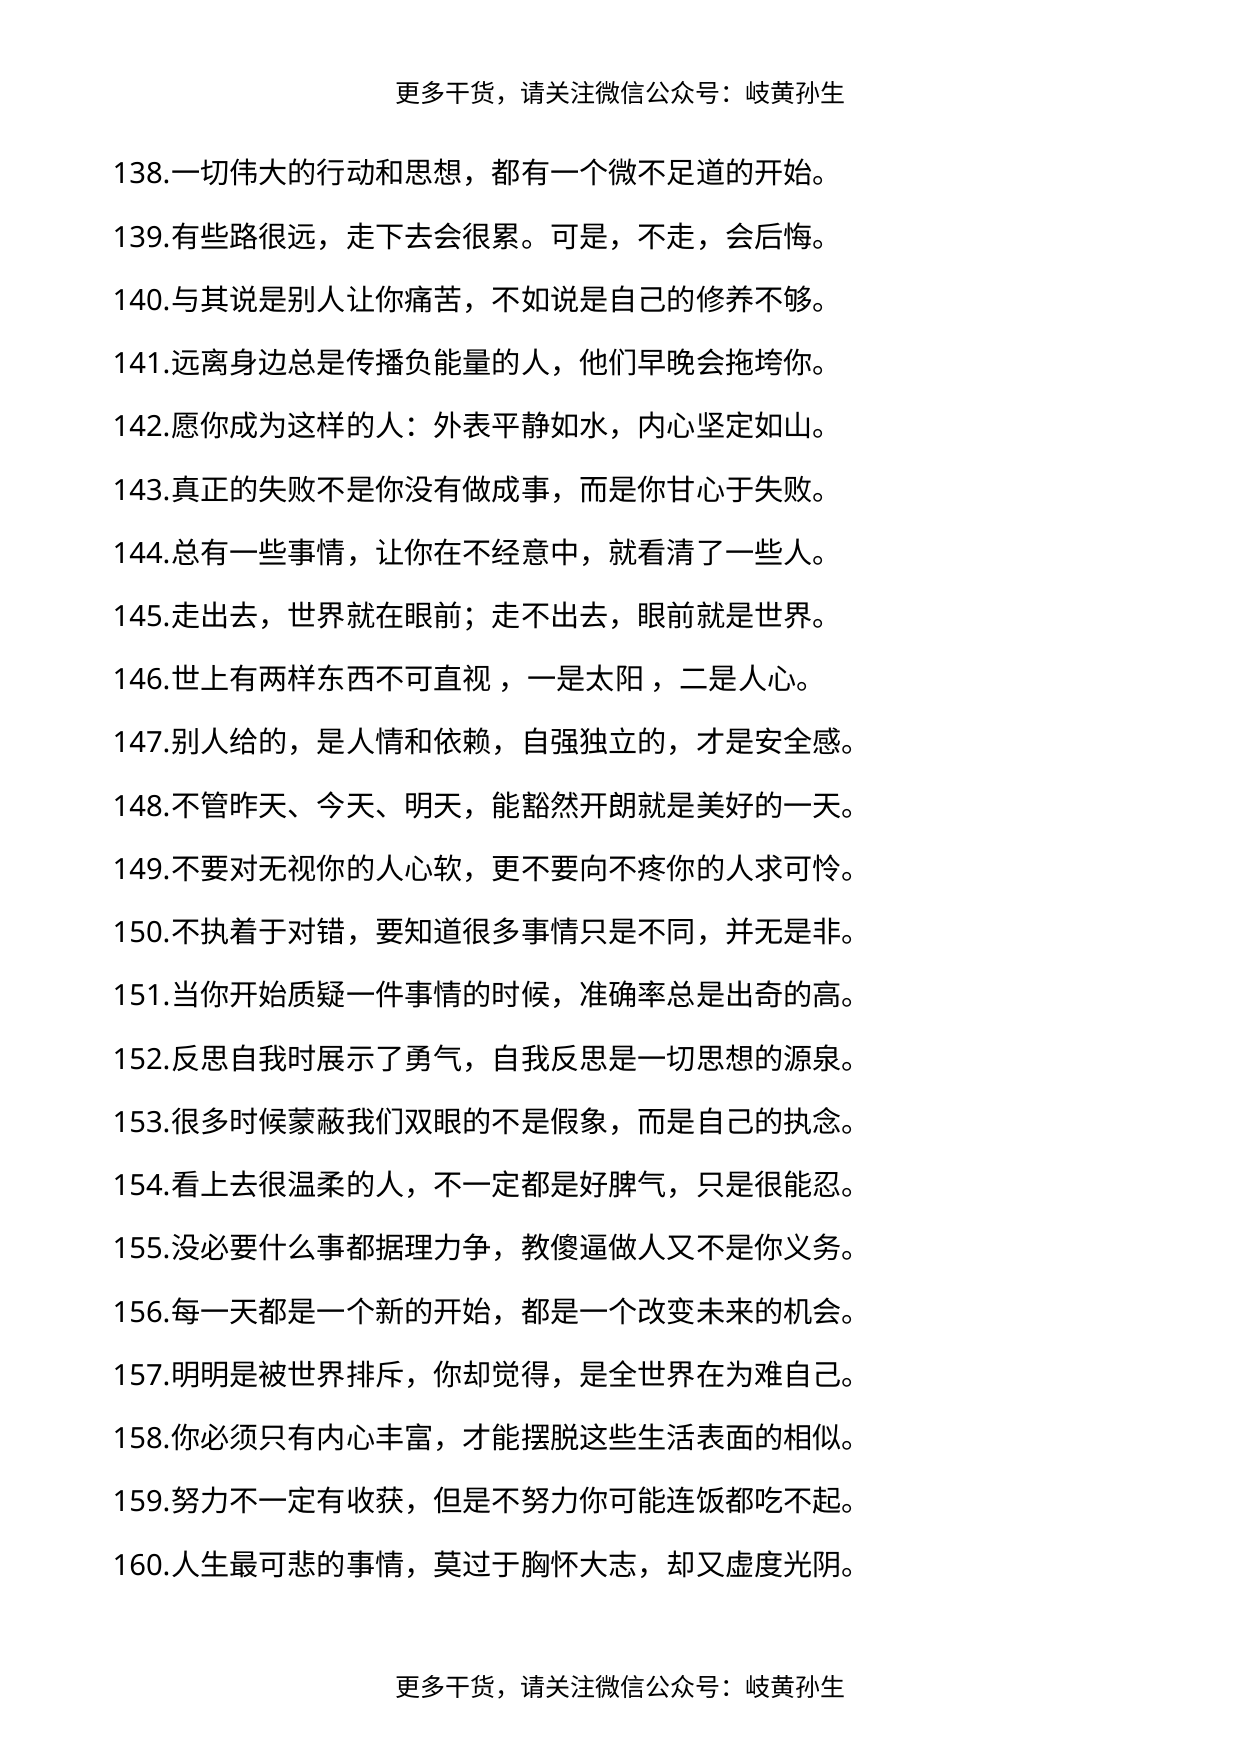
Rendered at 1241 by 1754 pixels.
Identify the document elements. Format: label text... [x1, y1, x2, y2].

list 一切伟大的行动和思想，都有一个微不足道的开始。 [112, 150, 1128, 192]
list 反思自我时展示了勇气，自我反思是一切思想的源泉。 [112, 1035, 1128, 1078]
list 努力不一定有收获，但是不努力你可能连饭都吃不起。 [112, 1478, 1128, 1520]
list 总有一些事情，让你在不经意中，就看清了一些人。 [112, 529, 1128, 572]
list 没必要什么事都据理力争，教傻逼做人又不是你义务。 [112, 1225, 1128, 1267]
list 真正的失败不是你没有做成事，而是你甘心于失败。 [112, 466, 1128, 508]
list 与其说是别人让你痛苦，不如说是自己的修养不够。 [112, 276, 1128, 319]
list 不要对无视你的人心软，更不要向不疼你的人求可怜。 [112, 846, 1128, 888]
list 远离身边总是传播负能量的人，他们早晚会拖垮你。 [112, 340, 1128, 382]
list 当你开始质疑一件事情的时候，准确率总是出奇的高。 [112, 972, 1128, 1014]
list 看上去很温柔的人，不一定都是好脾气，只是很能忍。 [112, 1162, 1128, 1204]
list 走出去，世界就在眼前；走不出去，眼前就是世界。 [112, 593, 1128, 635]
list 不执着于对错，要知道很多事情只是不同，并无是非。 [112, 909, 1128, 951]
list 愿你成为这样的人：外表平静如水，内心坚定如山。 [112, 403, 1128, 445]
list 你必须只有内心丰富，才能摆脱这些生活表面的相似。 [112, 1414, 1128, 1457]
list 人生最可悲的事情，莫过于胸怀大志，却又虚度光阴。 [112, 1541, 1128, 1583]
list 不管昨天、今天、明天，能豁然开朗就是美好的一天。 [112, 782, 1128, 825]
list 很多时候蒙蔽我们双眼的不是假象，而是自己的执念。 [112, 1098, 1128, 1141]
list 别人给的，是人情和依赖，自强独立的，才是安全感。 [112, 719, 1128, 761]
list 世上有两样东西不可直视 ，一是太阳 ，二是人心。 [112, 656, 1128, 698]
list 有些路很远，走下去会很累。可是，不走，会后悔。 [112, 213, 1128, 256]
list 每一天都是一个新的开始，都是一个改变未来的机会。 [112, 1288, 1128, 1331]
list 明明是被世界排斥，你却觉得，是全世界在为难自己。 [112, 1351, 1128, 1394]
